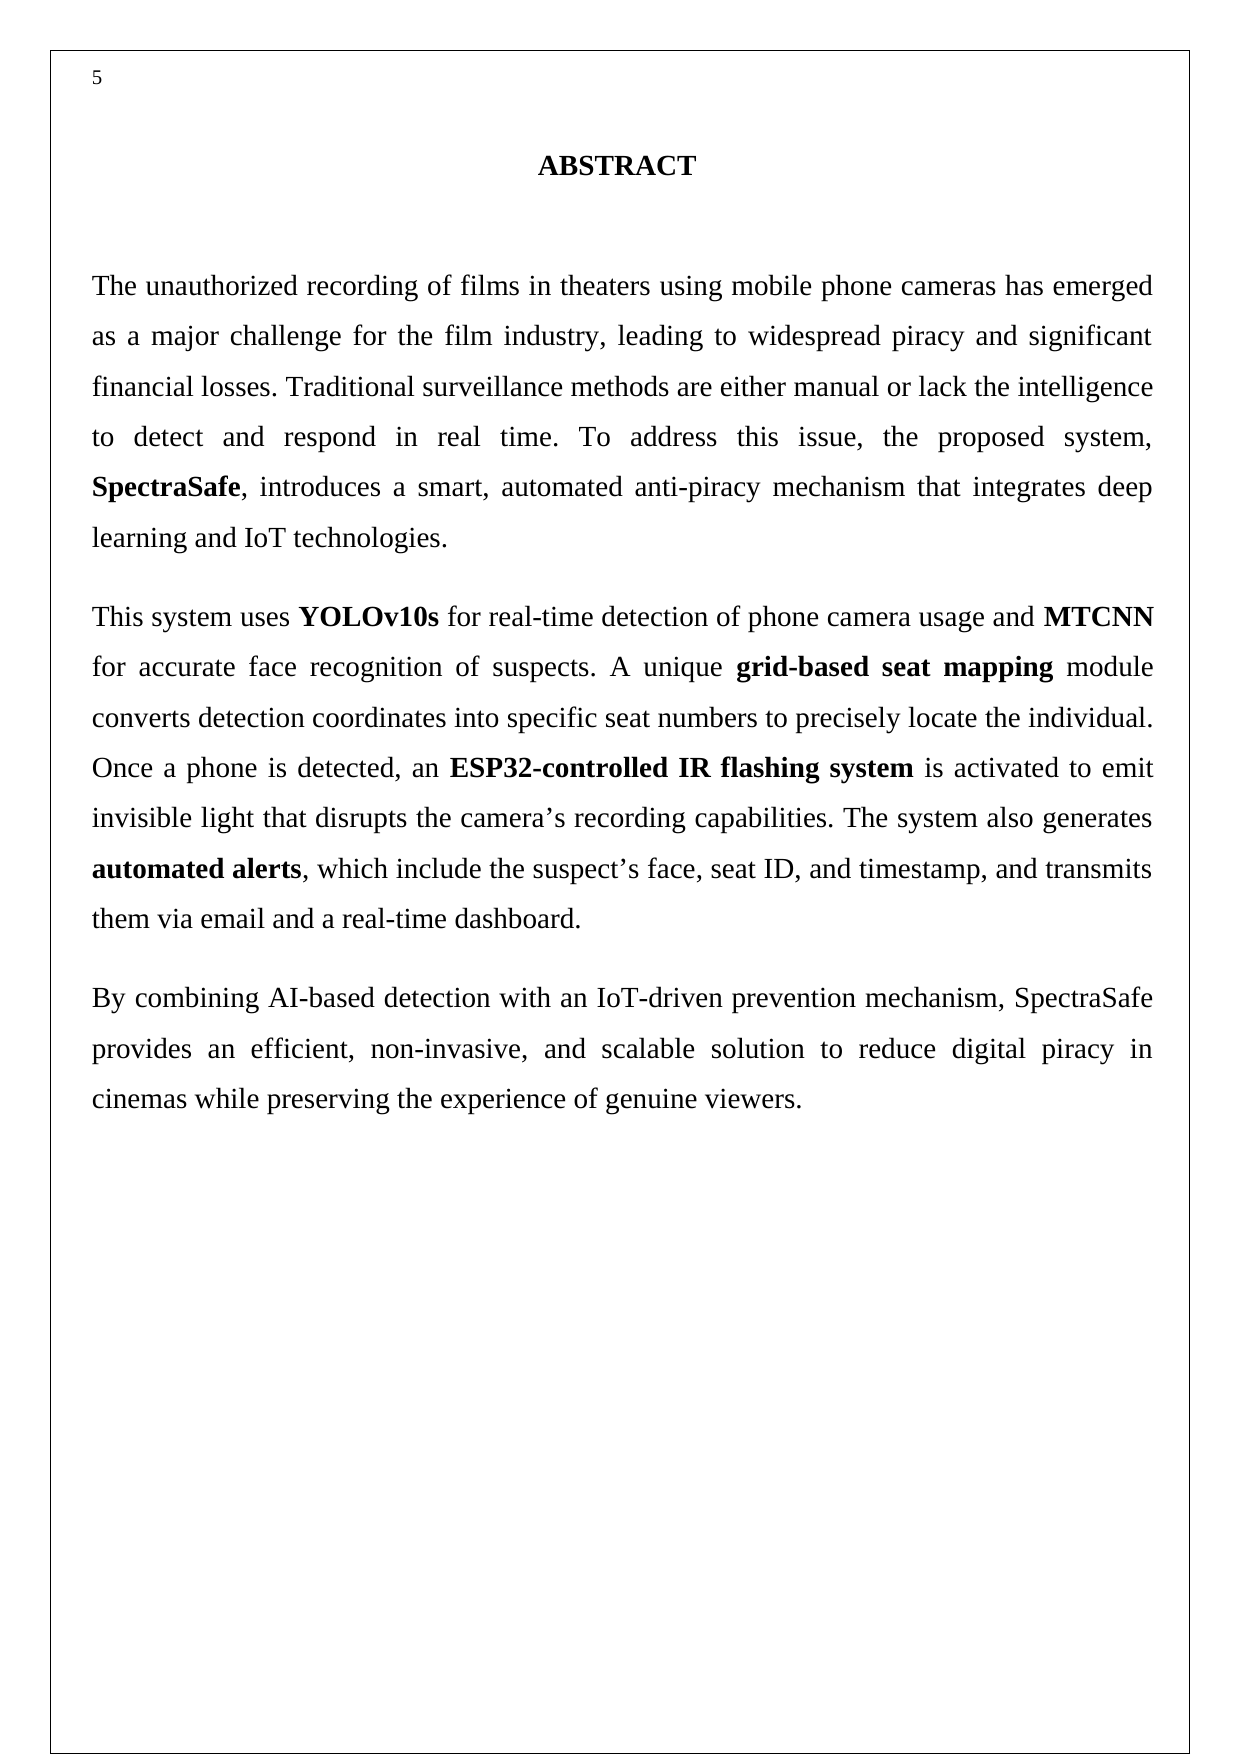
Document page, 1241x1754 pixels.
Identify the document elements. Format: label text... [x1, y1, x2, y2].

text The unauthorized recording of films in theaters using mobile phone cameras has emerged as a major challenge for the film industry, leading to widespread piracy and significant financial losses. Traditional surveillance methods are either manual or lack the intelligence to detect and respond in real time. To address this issue, the proposed system, SpectraSafe, introduces a smart, automated anti-piracy mechanism that integrates deep learning and IoT technologies. [92, 268, 1154, 553]
text This system uses YOLOv10s for real-time detection of phone camera usage and MTCNN for accurate face recognition of suspects. A unique grid-based seat mapping module converts detection coordinates into specific seat numbers to precisely locate the individual. Once a phone is detected, an ESP32-controlled IR flashing system is activated to emit invisible light that disrupts the camera’s recording capabilities. The system also generates automated alerts, which include the suspect’s face, seat ID, and timestamp, and transmits them via email and a real-time dashboard. [92, 599, 1154, 934]
text By combining AI-based detection with an IoT-driven prevention mechanism, SpectraSafe provides an efficient, non-invasive, and scalable solution to reduce digital piracy in cinemas while preserving the experience of genuine viewers. [92, 981, 1154, 1115]
subtitle ABSTRACT [159, 148, 1075, 181]
